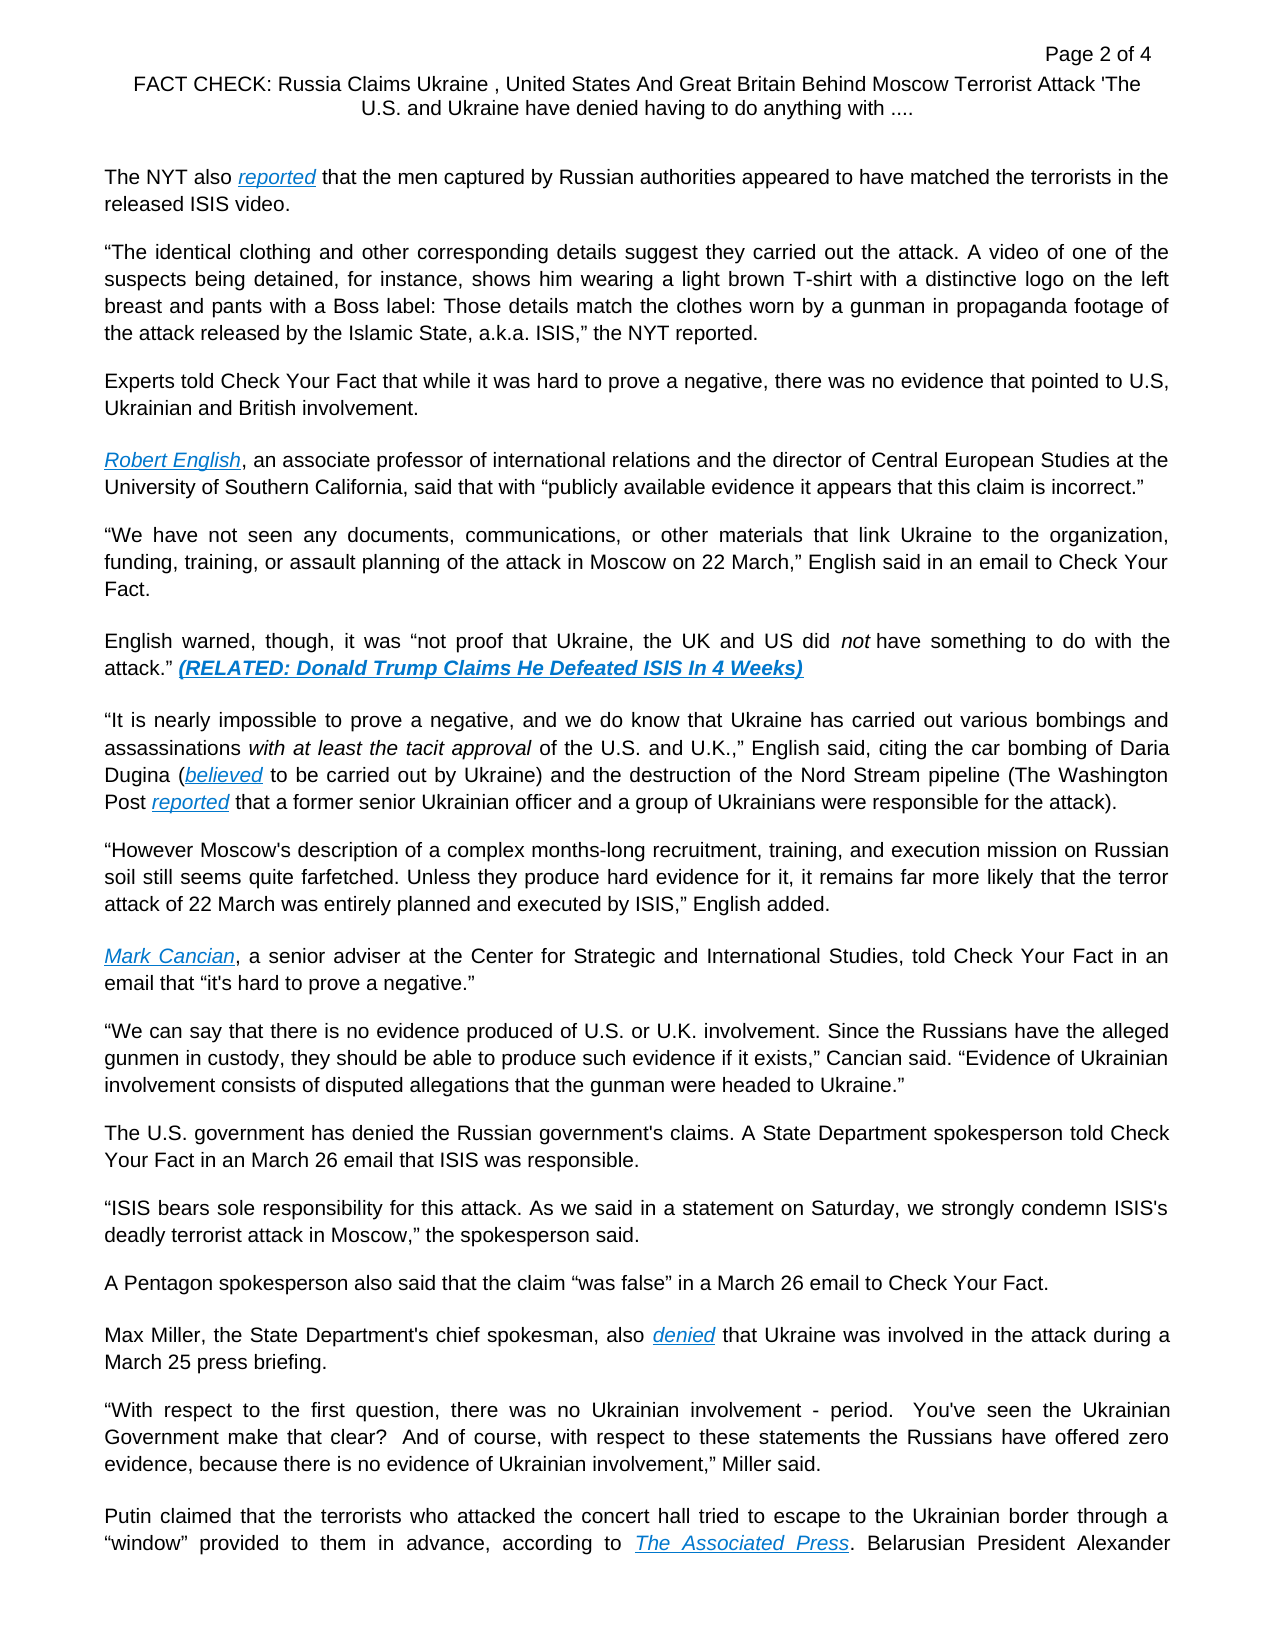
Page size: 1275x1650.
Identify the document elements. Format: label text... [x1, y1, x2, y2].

text Robert English, an associate professor of international relations and the director of Central European Studies at the University of Southern California, said that with “publicly available evidence it appears that this claim is incorrect.” [104, 445, 1171, 499]
text Max Miller, the State Department's chief spokesman, also denied that Ukraine was involved in the attack during a March 25 press briefing. [104, 1320, 1171, 1374]
text “It is nearly impossible to prove a negative, and we do know that Ukraine has carried out various bombings and assassinations with at least the tacit approval of the U.S. and U.K.,” English said, citing the car bombing of Daria Dugina (believed to be carried out by Ukraine) and the destruction of the Nord Stream pipeline (The Washington Post reported that a former senior Ukrainian officer and a group of Ukrainians were responsible for the attack). [104, 705, 1171, 813]
text The U.S. government has denied the Russian government's claims. A State Department spokesperson told Check Your Fact in an March 26 email that ISIS was responsible. [104, 1118, 1171, 1172]
text “ISIS bears sole responsibility for this attack. As we said in a statement on Saturday, we strongly condemn ISIS's deadly terrorist attack in Moscow,” the spokesperson said. [104, 1193, 1171, 1247]
text A Pentagon spokesperson also said that the claim “was false” in a March 26 email to Check Your Fact. [104, 1268, 1171, 1295]
text English warned, though, it was “not proof that Ukraine, the UK and US did not have something to do with the attack.” (RELATED: Donald Trump Claims He Defeated ISIS In 4 Weeks) [104, 626, 1171, 680]
text Experts told Check Your Fact that while it was hard to prove a negative, there was no evidence that pointed to U.S, Ukrainian and British involvement. [104, 366, 1171, 420]
text “However Moscow's description of a complex months-long recruitment, training, and execution mission on Russian soil still seems quite farfetched. Unless they produce hard evidence for it, it remains far more likely that the terror attack of 22 March was entirely planned and executed by ISIS,” English added. [104, 834, 1171, 916]
text “With respect to the first question, there was no Ukrainian involvement - period. You've seen the Ukrainian Government make that clear? And of course, with respect to these statements the Russians have offered zero evidence, because there is no evidence of Ukrainian involvement,” Miller said. [104, 1395, 1171, 1476]
text “We have not seen any documents, communications, or other materials that link Ukraine to the organization, funding, training, or assault planning of the attack in Moscow on 22 March,” English said in an email to Check Your Fact. [104, 520, 1171, 601]
text “We can say that there is no evidence produced of U.S. or U.K. involvement. Since the Russians have the alleged gunmen in custody, they should be able to produce such evidence if it exists,” Cancian said. “Evidence of Ukrainian involvement consists of disputed allegations that the gunman were headed to Ukraine.” [104, 1016, 1171, 1097]
text “The identical clothing and other corresponding details suggest they carried out the attack. A video of one of the suspects being detained, for instance, shows him wearing a light brown T-shirt with a distinctive logo on the left breast and pants with a Boss label: Those details match the clothes worn by a gunman in propaganda footage of the attack released by the Islamic State, a.k.a. ISIS,” the NYT reported. [104, 236, 1171, 345]
text Mark Cancian, a senior adviser at the Center for Strategic and International Studies, told Check Your Fact in an email that “it's hard to prove a negative.” [104, 941, 1171, 995]
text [104, 1501, 1171, 1555]
text The NYT also reported that the men captured by Russian authorities appeared to have matched the terrorists in the released ISIS video. [104, 161, 1171, 216]
